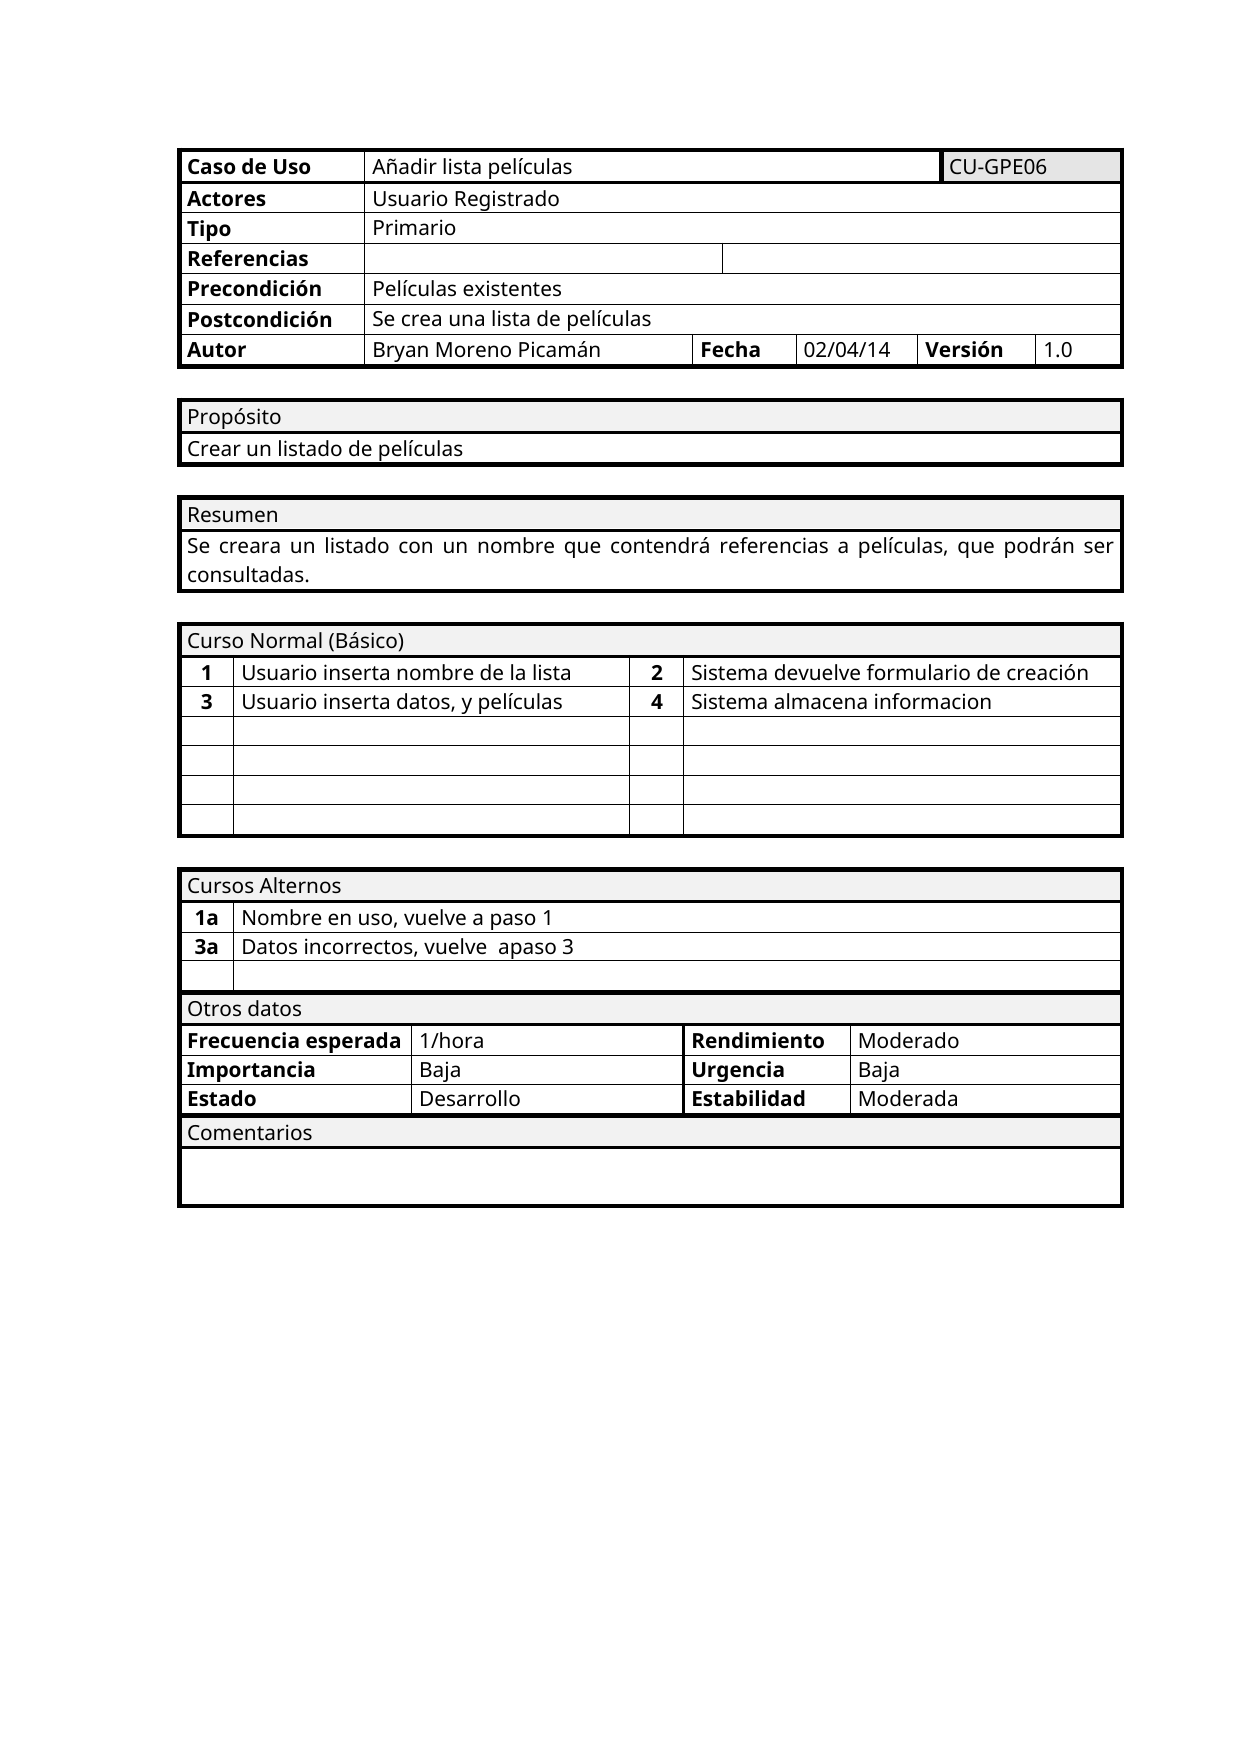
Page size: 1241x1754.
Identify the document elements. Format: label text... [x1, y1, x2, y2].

table_cell Moderada [851, 1085, 1120, 1113]
table_cell Precondición [182, 274, 364, 303]
table_cell [182, 961, 233, 990]
table_cell [182, 776, 233, 804]
table_cell [182, 746, 233, 775]
table_cell Versión [918, 335, 1035, 364]
table_cell Datos incorrectos, vuelve apaso 3 [234, 933, 1120, 960]
table_cell Usuario inserta nombre de la lista [234, 658, 629, 686]
table_cell [234, 805, 629, 834]
table_cell Autor [182, 335, 364, 364]
table_cell [684, 746, 1120, 775]
table_cell [182, 717, 233, 745]
table_cell Postcondición [182, 305, 364, 334]
table_cell Baja [851, 1056, 1120, 1083]
table_cell Bryan Moreno Picamán [365, 335, 692, 364]
table_header Caso de Uso [182, 152, 364, 181]
table_cell Primario [365, 213, 1120, 243]
table_cell 3 [182, 687, 233, 716]
table_cell Sistema almacena informacion [684, 687, 1120, 716]
table_cell 4 [630, 687, 683, 716]
table_cell [630, 776, 683, 804]
table_cell 1a [182, 903, 233, 931]
table_cell 3a [182, 933, 233, 960]
table_cell Urgencia [685, 1056, 850, 1083]
table_cell Se creara un listado con un nombre que contendrá referencias a películas, que podrán ser consultadas. [182, 532, 1120, 588]
table_cell Importancia [182, 1056, 411, 1083]
table_cell Estado [182, 1085, 411, 1113]
table_header Resumen [182, 500, 1120, 528]
table_cell Desarrollo [412, 1085, 682, 1113]
table_cell [365, 244, 722, 273]
table_cell Usuario inserta datos, y películas [234, 687, 629, 716]
table_cell Baja [412, 1056, 682, 1083]
table_cell [630, 717, 683, 745]
table_cell [684, 805, 1120, 834]
table_cell [234, 717, 629, 745]
table_cell Películas existentes [365, 274, 1120, 303]
table_cell [630, 746, 683, 775]
table_cell Crear un listado de películas [182, 434, 1120, 462]
table_cell [684, 776, 1120, 804]
table_cell [234, 746, 629, 775]
table_cell Tipo [182, 213, 364, 243]
table_cell Fecha [693, 335, 796, 364]
table_cell Frecuencia esperada [182, 1026, 411, 1054]
table_header Añadir lista películas [365, 152, 939, 181]
table_cell [630, 805, 683, 834]
table_cell Usuario Registrado [365, 184, 1120, 212]
table_cell Moderado [851, 1026, 1120, 1054]
table_cell Estabilidad [685, 1085, 850, 1113]
table_cell Nombre en uso, vuelve a paso 1 [234, 903, 1120, 931]
table_cell [182, 1149, 1120, 1203]
table_cell Se crea una lista de películas [365, 305, 1120, 334]
table_cell [234, 961, 1120, 990]
table_cell 1/hora [412, 1026, 682, 1054]
table_cell Referencias [182, 244, 364, 273]
table_cell [234, 776, 629, 804]
table_header CU-GPE06 [944, 152, 1120, 181]
table_cell Sistema devuelve formulario de creación [684, 658, 1120, 686]
table_header Propósito [182, 402, 1120, 431]
table_header Curso Normal (Básico) [182, 626, 1120, 655]
table_cell Otros datos [182, 995, 1120, 1023]
table_cell 2 [630, 658, 683, 686]
table_header Cursos Alternos [182, 872, 1120, 900]
table_cell 02/04/14 [797, 335, 917, 364]
table_cell Comentarios [182, 1118, 1120, 1146]
table_cell [182, 805, 233, 834]
table_cell Rendimiento [685, 1026, 850, 1054]
table_cell 1.0 [1036, 335, 1120, 364]
table_cell [723, 244, 1120, 273]
table_cell 1 [182, 658, 233, 686]
table_cell [684, 717, 1120, 745]
table_cell Actores [182, 184, 364, 212]
